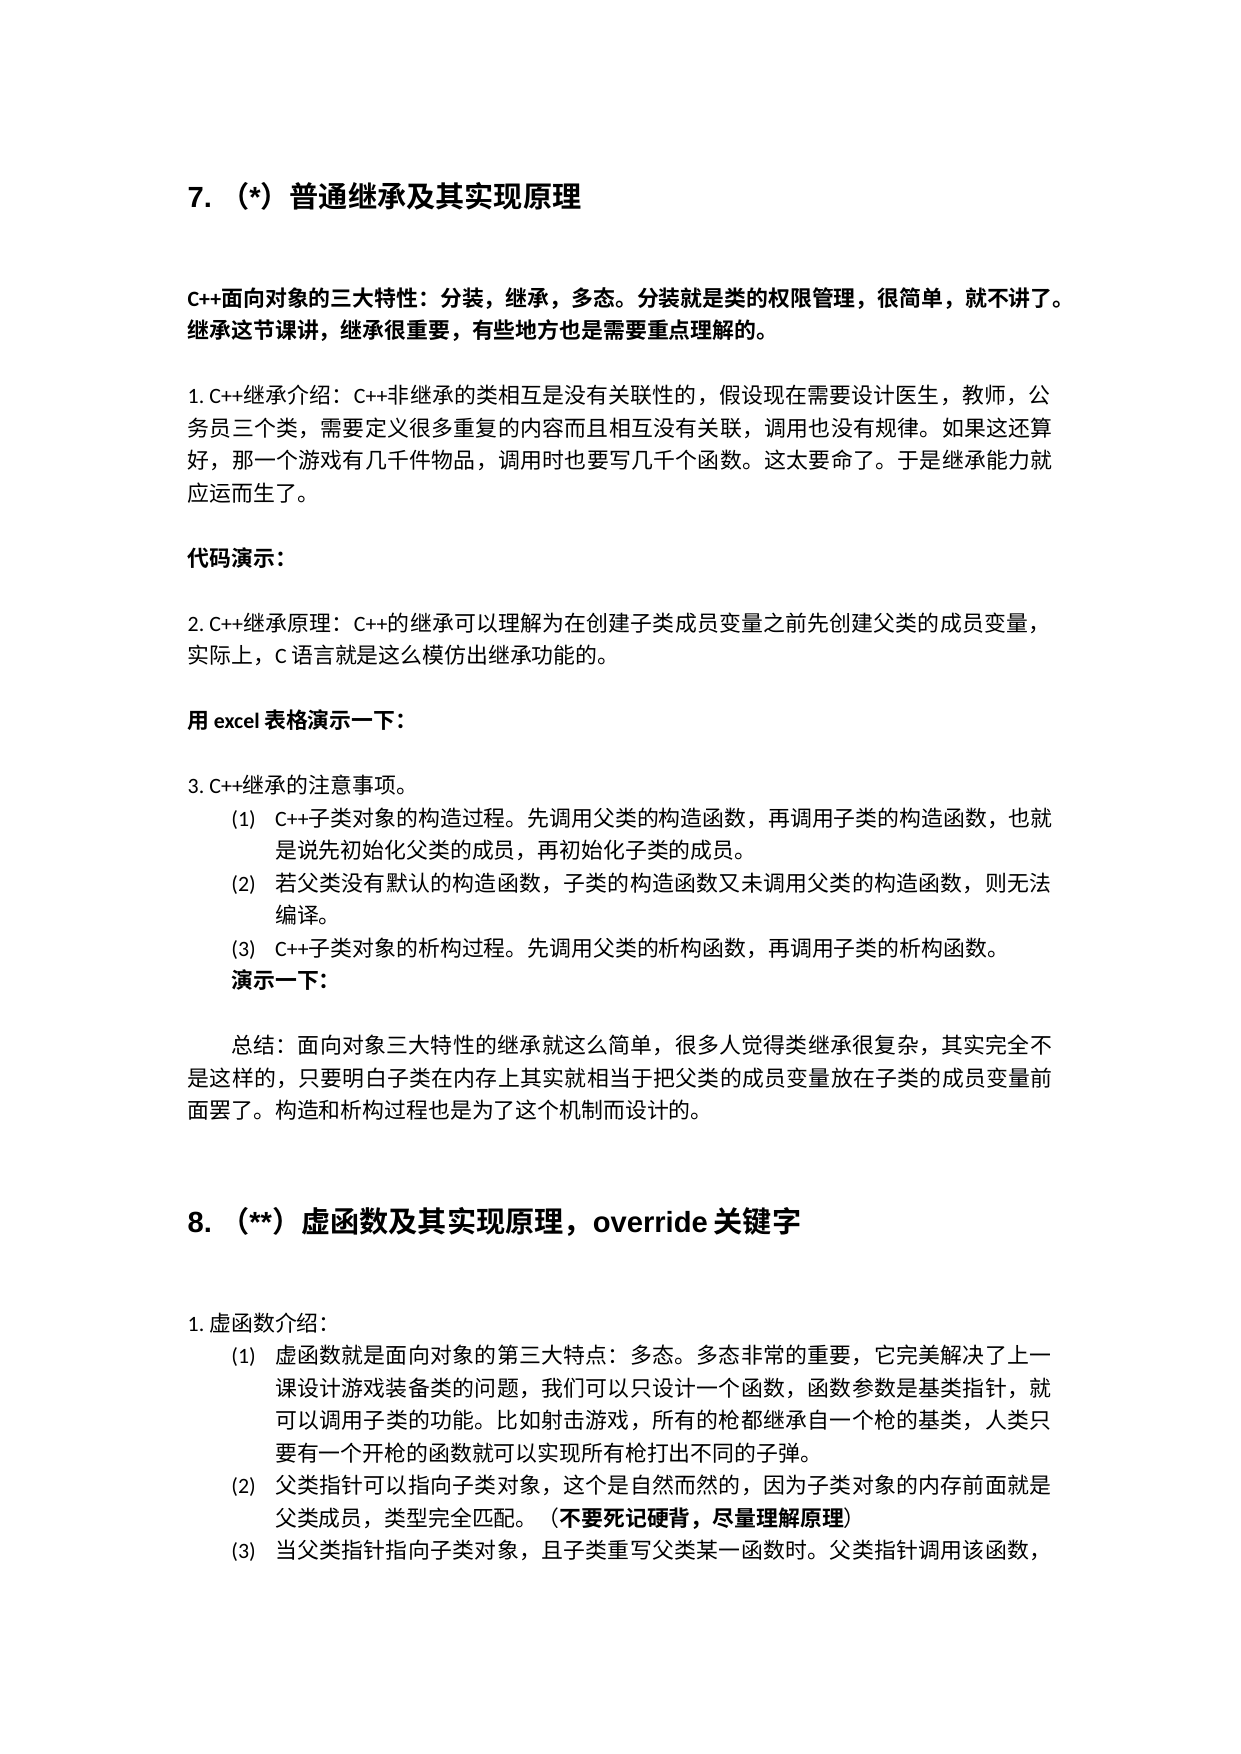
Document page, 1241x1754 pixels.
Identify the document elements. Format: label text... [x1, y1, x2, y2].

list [231, 1533, 1053, 1566]
subtitle （**）虚函数及其实现原理，override关键字 [187, 1187, 1053, 1252]
list C++继承原理：C++的继承可以理解为在创建子类成员变量之前先创建父类的成员变量，实际上，C语言就是这么模仿出继承功能的。 [187, 605, 1053, 670]
subtitle （*）普通继承及其实现原理 [187, 162, 1053, 227]
list 若父类没有默认的构造函数，子类的构造函数又未调用父类的构造函数，则无法编译。 [231, 865, 1053, 930]
list 代码演示： [187, 540, 1053, 573]
list 演示一下： [231, 963, 1053, 995]
list 父类指针可以指向子类对象，这个是自然而然的，因为子类对象的内存前面就是父类成员，类型完全匹配。（不要死记硬背，尽量理解原理） [231, 1468, 1053, 1533]
list 总结：面向对象三大特性的继承就这么简单，很多人觉得类继承很复杂，其实完全不是这样的，只要明白子类在内存上其实就相当于把父类的成员变量放在子类的成员变量前面罢了。构造和析构过程也是为了这个机制而设计的。 [187, 1028, 1053, 1125]
list C++子类对象的构造过程。先调用父类的构造函数，再调用子类的构造函数，也就是说先初始化父类的成员，再初始化子类的成员。 [231, 800, 1053, 865]
list C++子类对象的析构过程。先调用父类的析构函数，再调用子类的析构函数。 [231, 930, 1053, 963]
list 虚函数就是面向对象的第三大特点：多态。多态非常的重要，它完美解决了上一课设计游戏装备类的问题，我们可以只设计一个函数，函数参数是基类指针，就可以调用子类的功能。比如射击游戏，所有的枪都继承自一个枪的基类，人类只要有一个开枪的函数就可以实现所有枪打出不同的子弹。 [231, 1338, 1053, 1468]
list C++继承介绍：C++非继承的类相互是没有关联性的，假设现在需要设计医生，教师，公务员三个类，需要定义很多重复的内容而且相互没有关联，调用也没有规律。如果这还算好，那一个游戏有几千件物品，调用时也要写几千个函数。这太要命了。于是继承能力就应运而生了。 [187, 378, 1053, 508]
list 虚函数介绍： [187, 1306, 1053, 1338]
list 用excel表格演示一下： [187, 703, 1053, 735]
list C++继承的注意事项。 [187, 768, 1053, 800]
text C++面向对象的三大特性：分装，继承，多态。分装就是类的权限管理，很简单，就不讲了。继承这节课讲，继承很重要，有些地方也是需要重点理解的。 [187, 280, 1053, 345]
